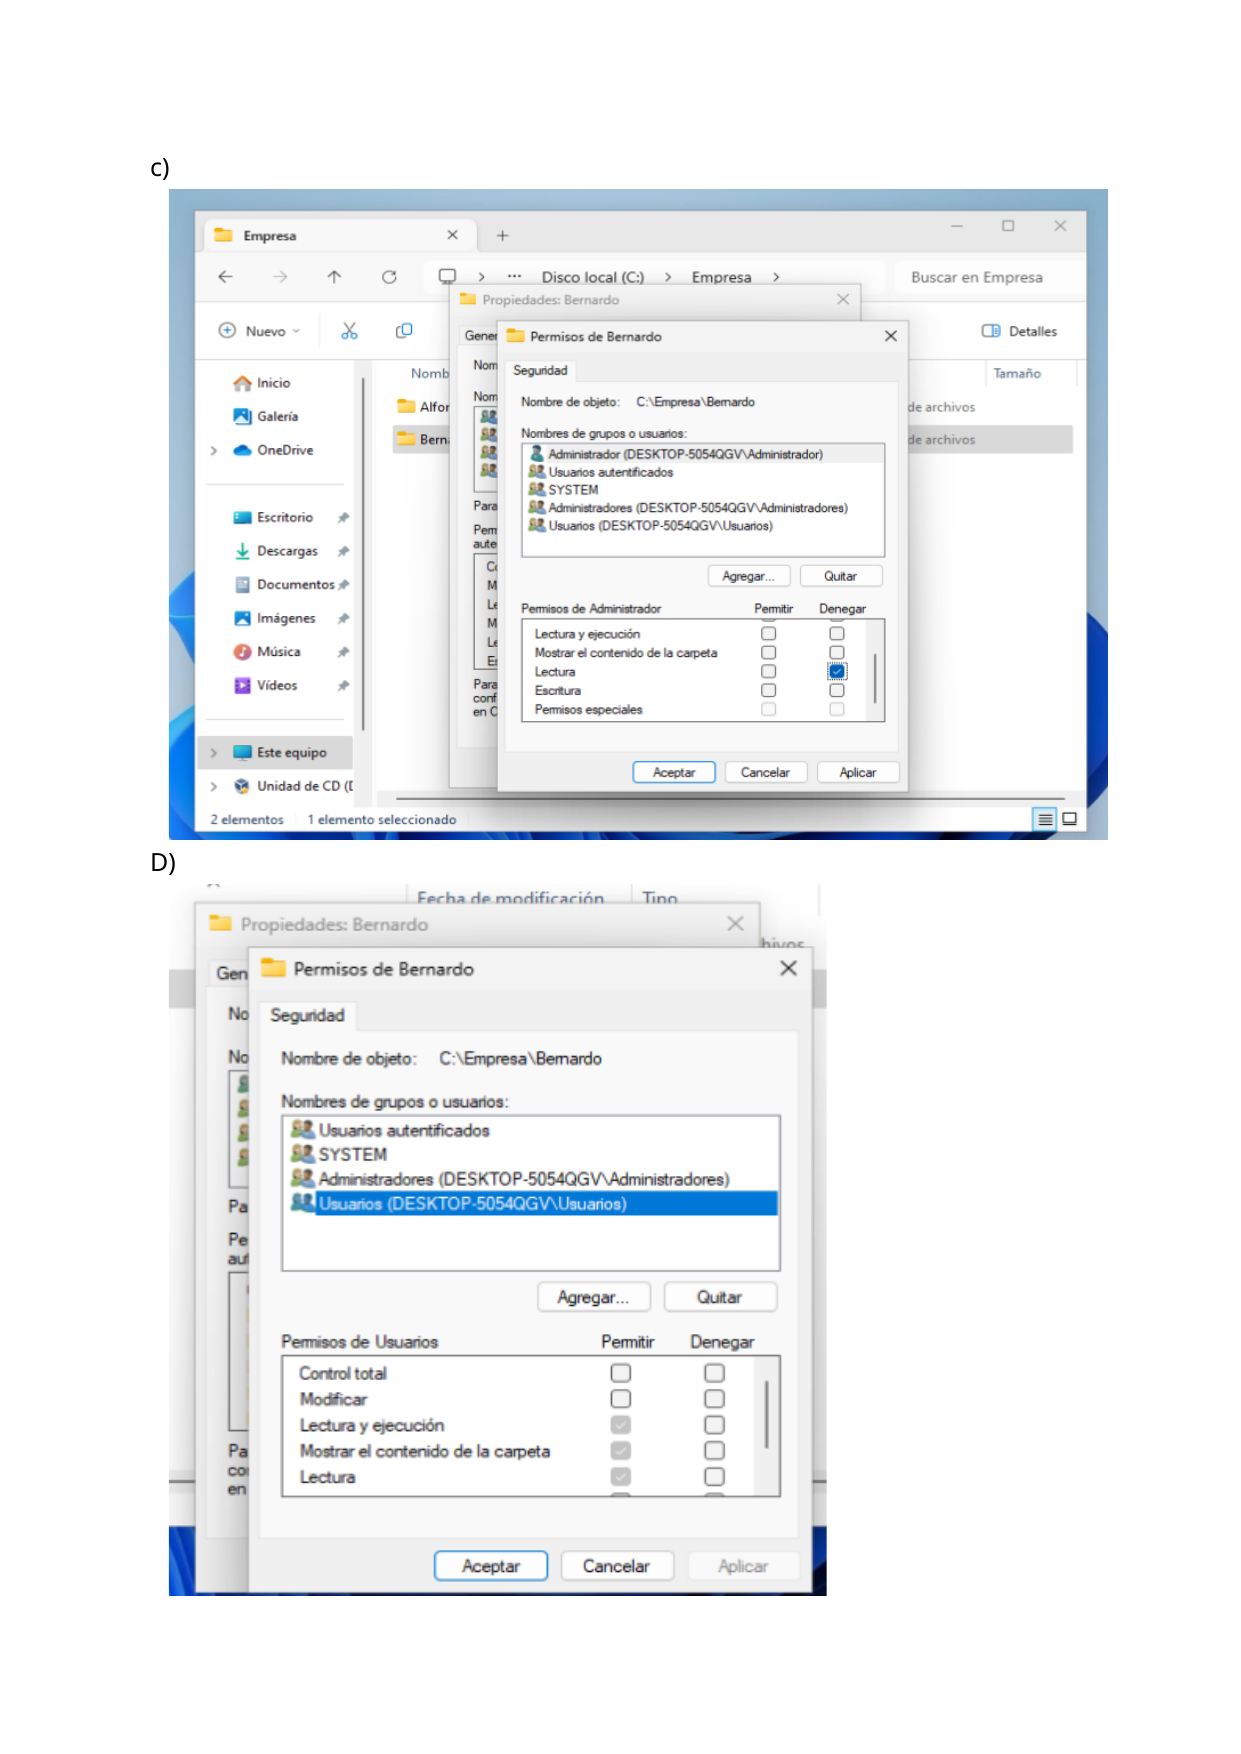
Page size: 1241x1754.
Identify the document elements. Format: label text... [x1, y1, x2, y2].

text D) [150, 189, 1090, 879]
text c) [150, 150, 1090, 184]
